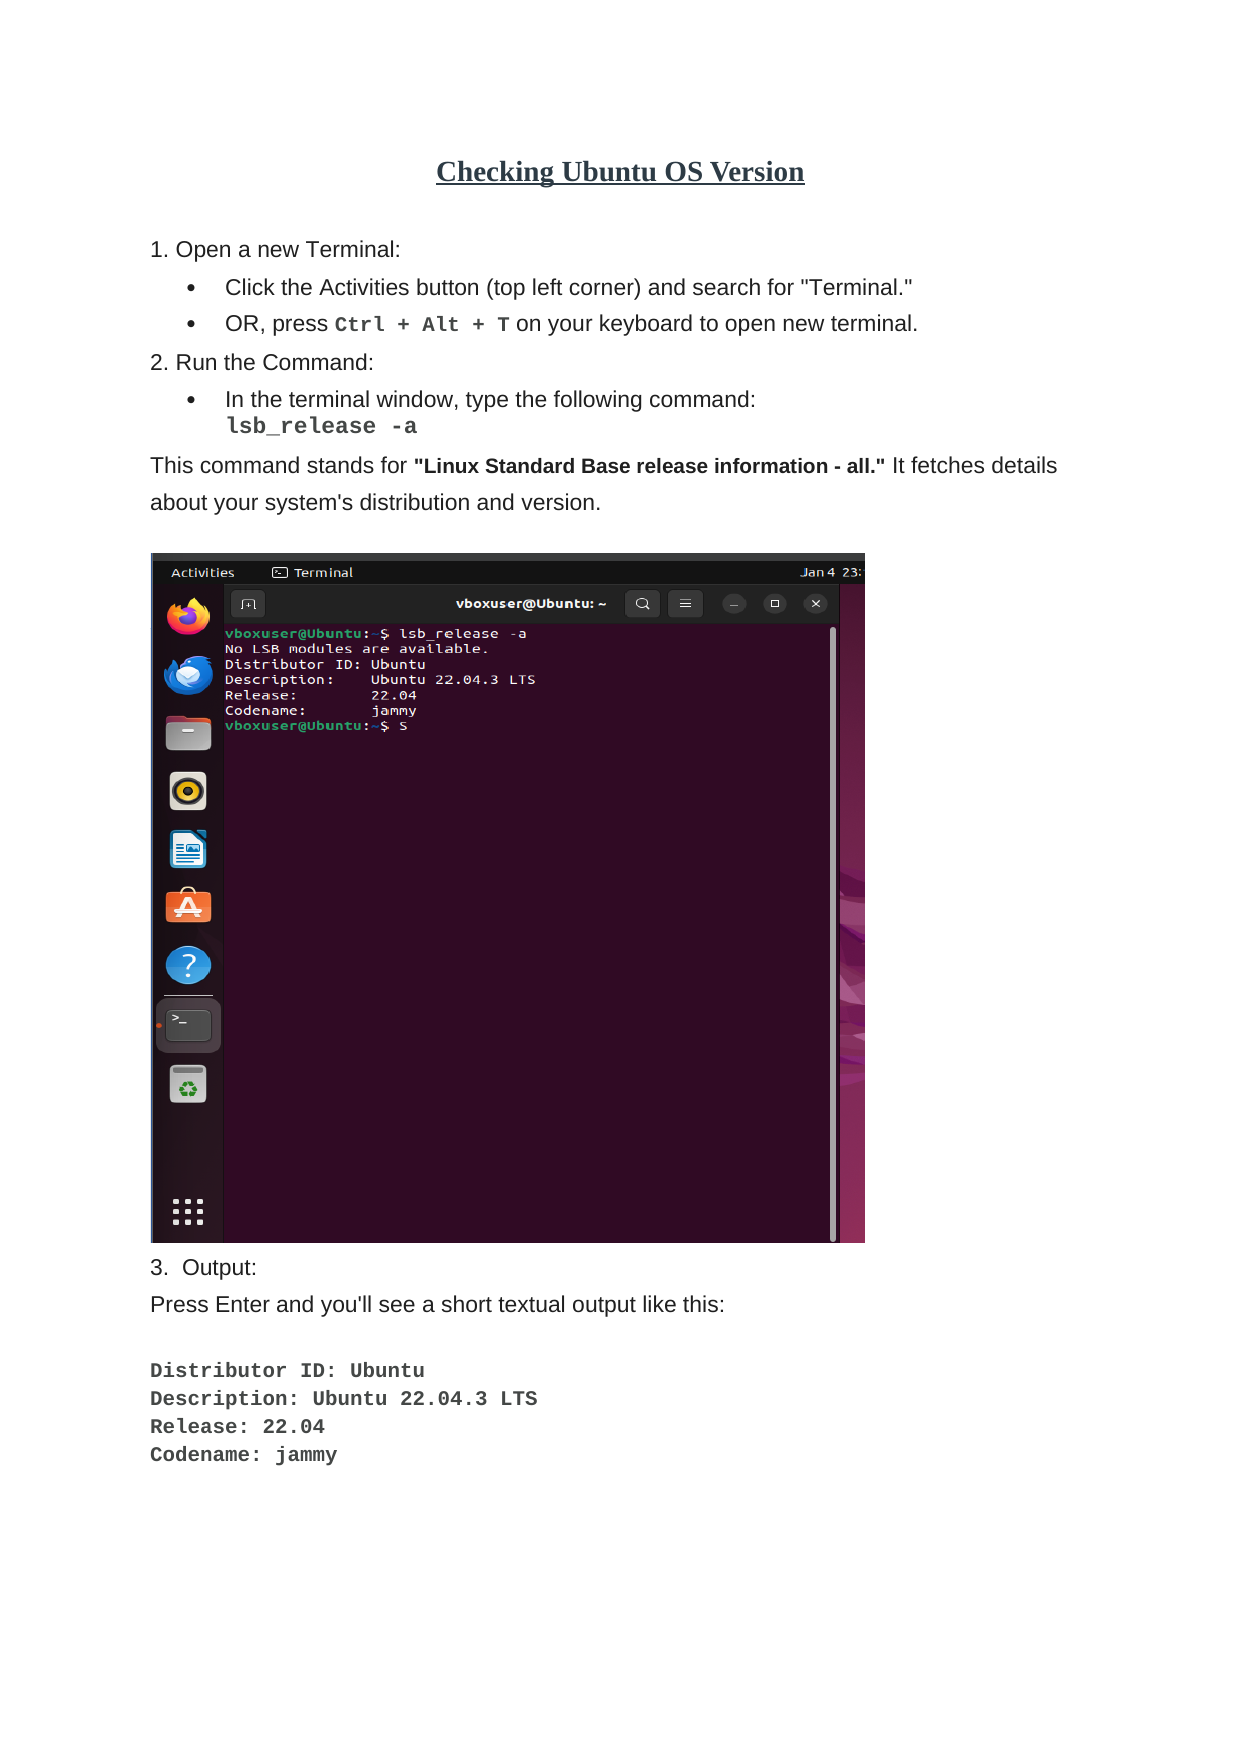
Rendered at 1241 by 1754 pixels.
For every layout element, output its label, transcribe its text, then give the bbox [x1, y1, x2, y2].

list OR, press Ctrl + Alt + T on your keyboard to open new terminal. [187, 300, 1090, 337]
text Checking Ubuntu OS Version [150, 150, 1090, 187]
text 1. Open a new Terminal: [150, 225, 1090, 262]
list In the terminal window, type the following command: [187, 375, 1090, 412]
text Codename: jammy [150, 1439, 1090, 1468]
text This command stands for "Linux Standard Base release information - all." It fetches details about your system's distribution and version. [150, 441, 1090, 516]
text Distributor ID: Ubuntu [150, 1355, 1090, 1383]
text Description: Ubuntu 22.04.3 LTS [150, 1383, 1090, 1411]
list Click the Activities button (top left corner) and search for "Terminal." [187, 262, 1090, 300]
text 3. Output: [150, 1243, 1090, 1280]
text lsb_release -a [150, 412, 1090, 441]
text 2. Run the Command: [150, 337, 1090, 375]
picture [150, 553, 865, 1243]
text Press Enter and you'll see a short textual output like this: [150, 1280, 1090, 1318]
text Release: 22.04 [150, 1411, 1090, 1439]
